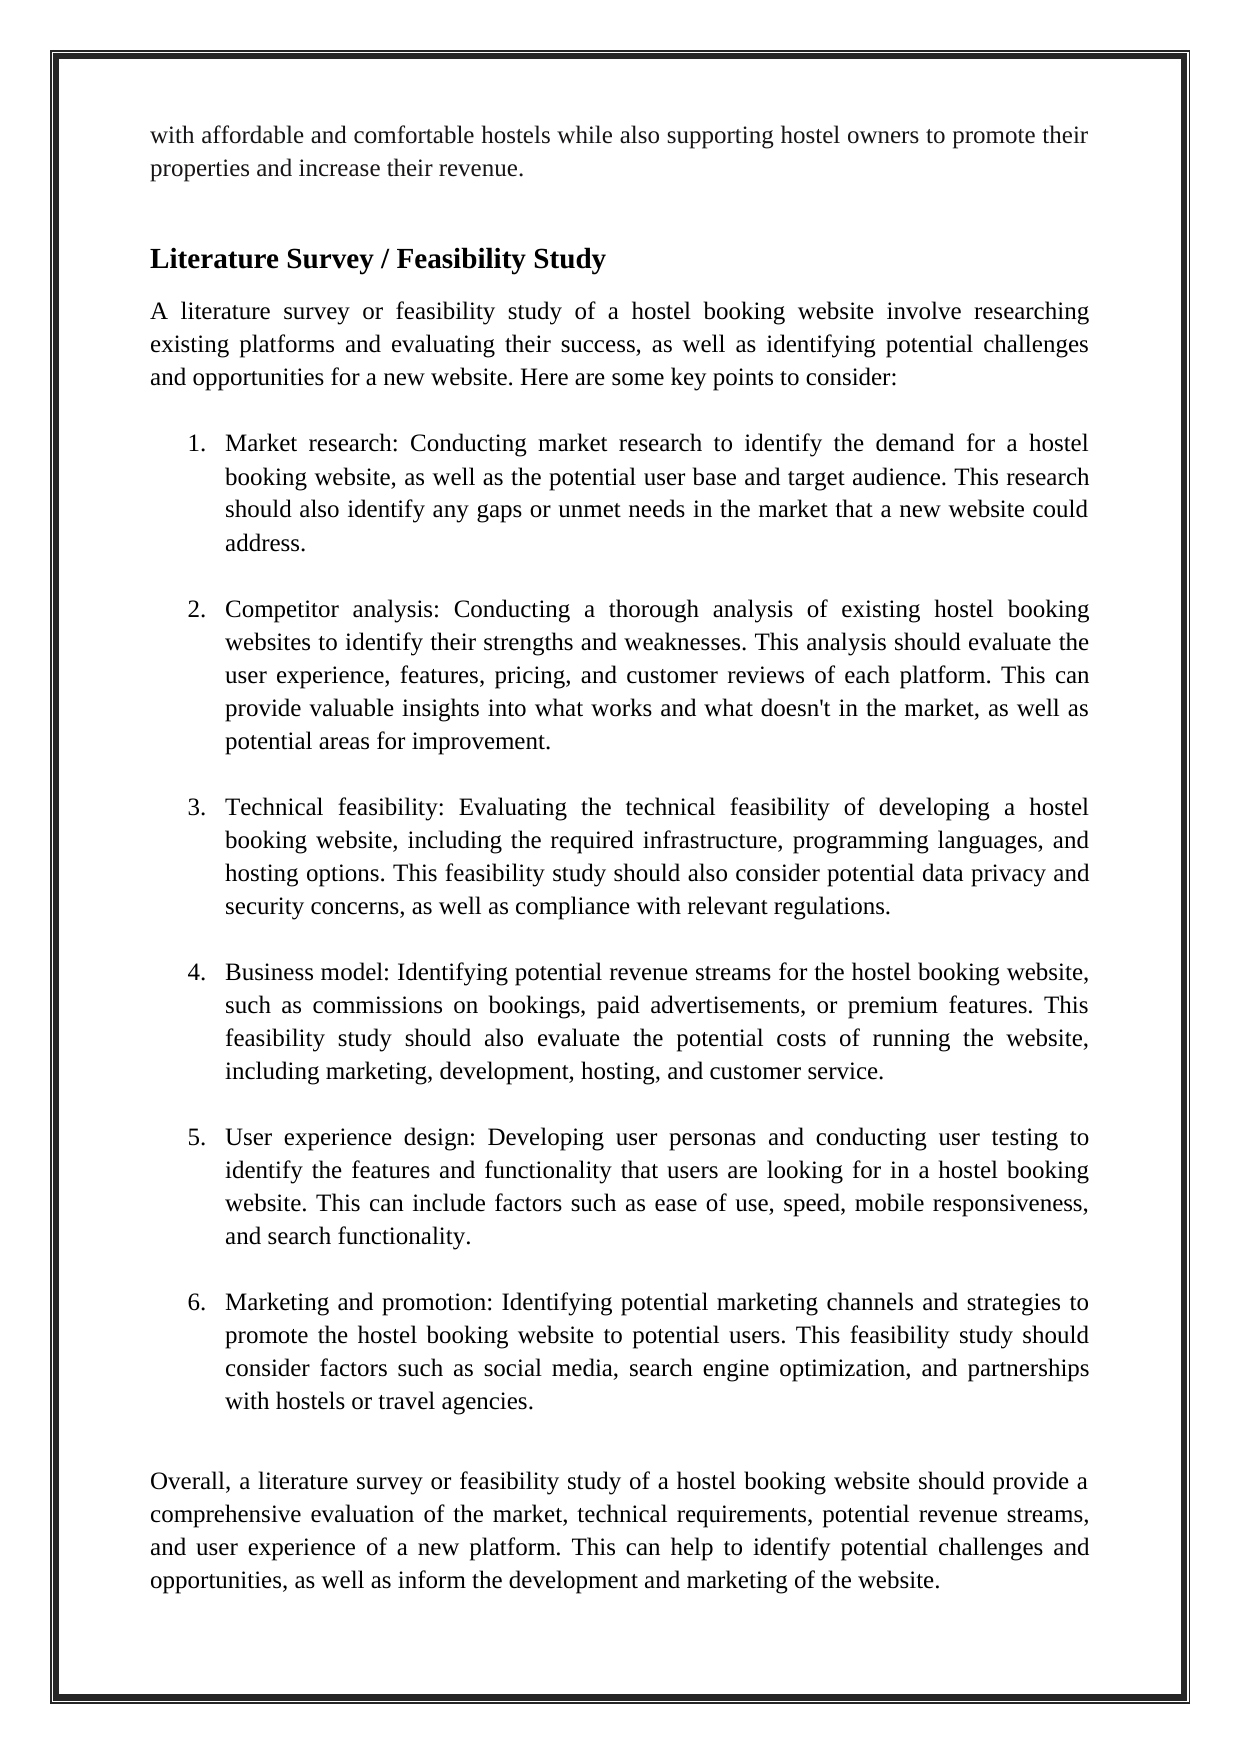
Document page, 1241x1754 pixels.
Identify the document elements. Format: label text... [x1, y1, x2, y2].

text Overall, a literature survey or feasibility study of a hostel booking website should provide a comprehensive evaluation of the market, technical requirements, potential revenue streams, and user experience of a new platform. This can help to identify potential challenges and opportunities, as well as inform the development and marketing of the website. [150, 1466, 1090, 1594]
text A literature survey or feasibility study of a hostel booking website involve researching existing platforms and evaluating their success, as well as identifying potential challenges and opportunities for a new website. Here are some key points to consider: [150, 296, 1090, 391]
list Market research: Conducting market research to identify the demand for a hostel booking website, as well as the potential user base and target audience. This research should also identify any gaps or unmet needs in the market that a new website could address. [187, 428, 1090, 556]
text Literature Survey / Feasibility Study [150, 241, 1090, 275]
list User experience design: Developing user personas and conducting user testing to identify the features and functionality that users are looking for in a hostel booking website. This can include factors such as ease of use, speed, mobile responsiveness, and search functionality. [187, 1122, 1090, 1250]
list Marketing and promotion: Identifying potential marketing channels and strategies to promote the hostel booking website to potential users. This feasibility study should consider factors such as social media, search engine optimization, and partnerships with hostels or travel agencies. [187, 1287, 1090, 1415]
list Technical feasibility: Evaluating the technical feasibility of developing a hostel booking website, including the required infrastructure, programming languages, and hosting options. This feasibility study should also consider potential data privacy and security concerns, as well as compliance with relevant regulations. [187, 792, 1090, 919]
list Business model: Identifying potential revenue streams for the hostel booking website, such as commissions on bookings, paid advertisements, or premium features. This feasibility study should also evaluate the potential costs of running the website, including marketing, development, hosting, and customer service. [187, 957, 1090, 1085]
list Competitor analysis: Conducting a thorough analysis of existing hostel booking websites to identify their strengths and weaknesses. This analysis should evaluate the user experience, features, pricing, and customer reviews of each platform. This can provide valuable insights into what works and what doesn't in the market, as well as potential areas for improvement. [187, 594, 1090, 754]
